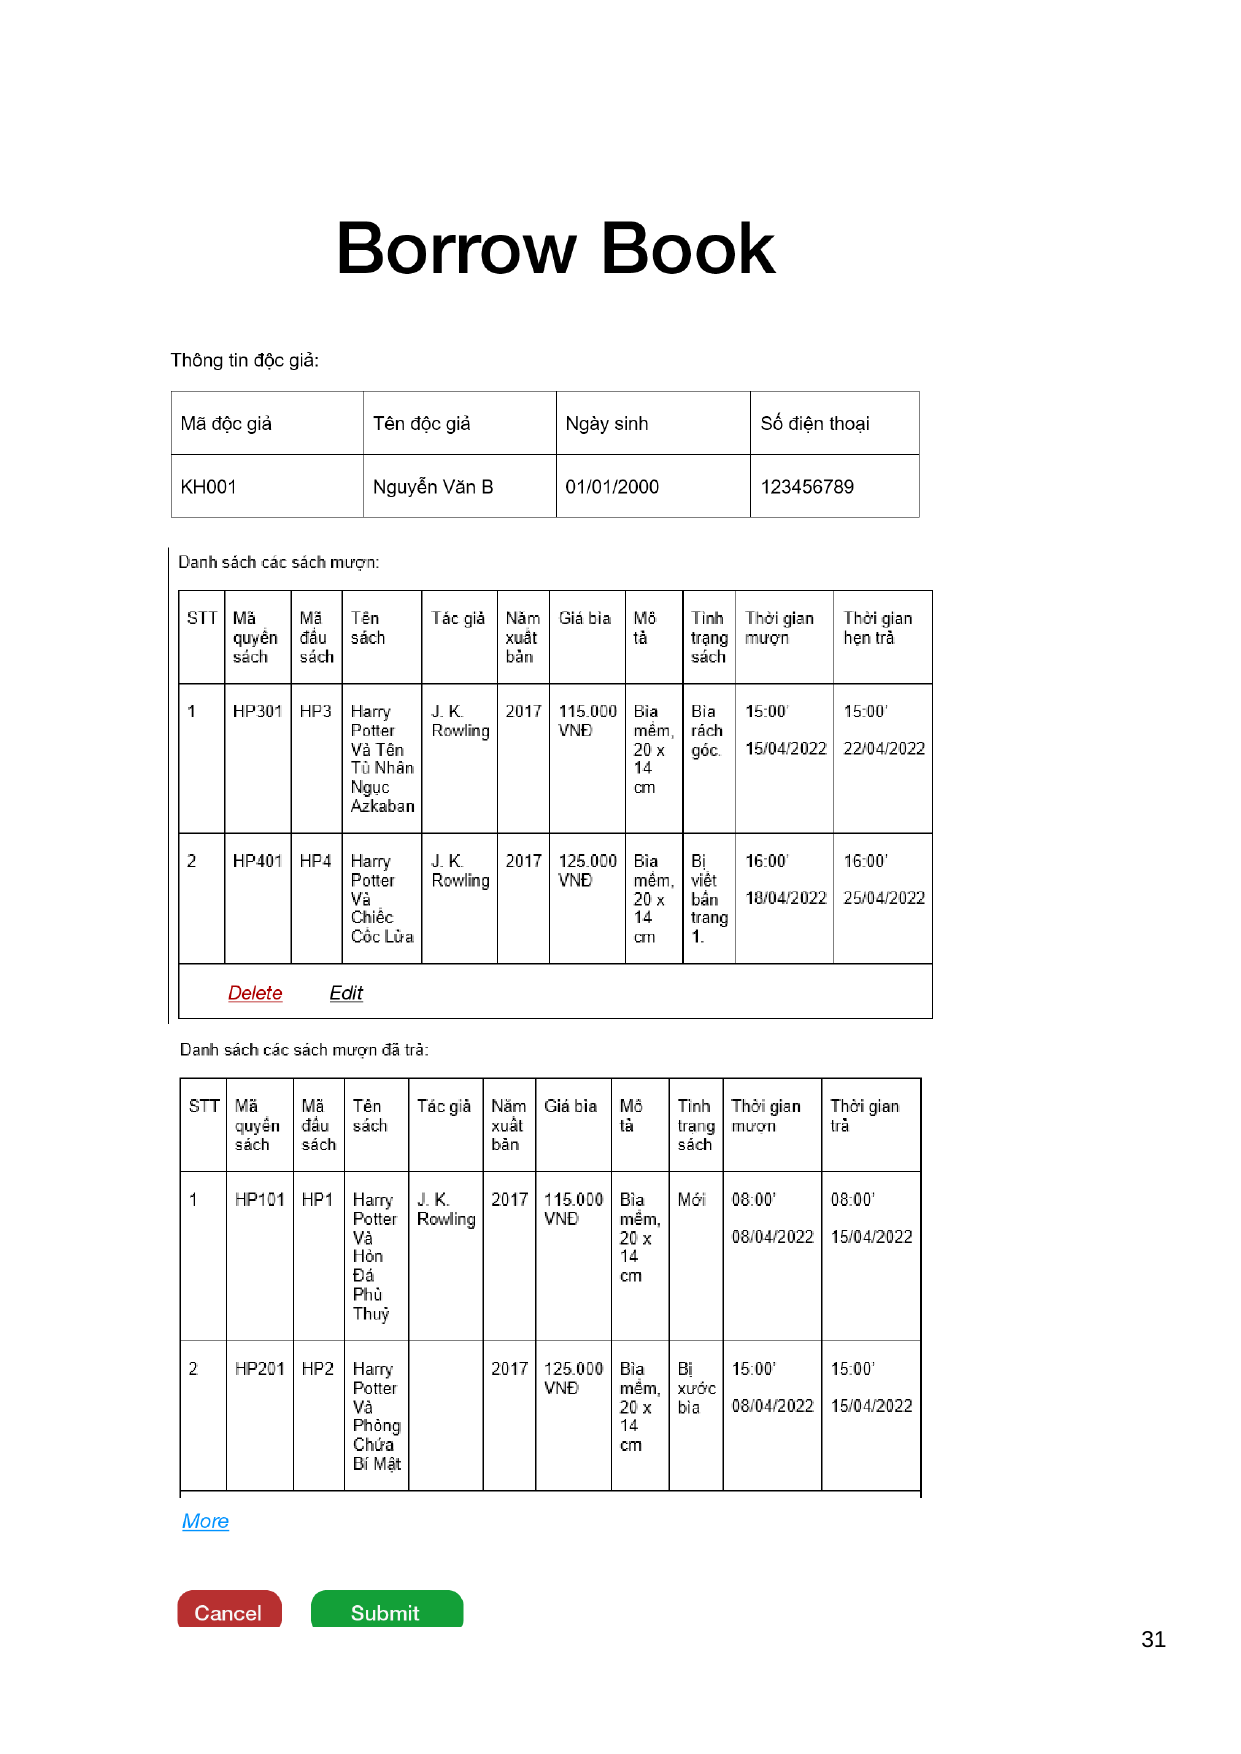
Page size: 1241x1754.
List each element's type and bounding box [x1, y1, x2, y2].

picture [88, 150, 1022, 1627]
